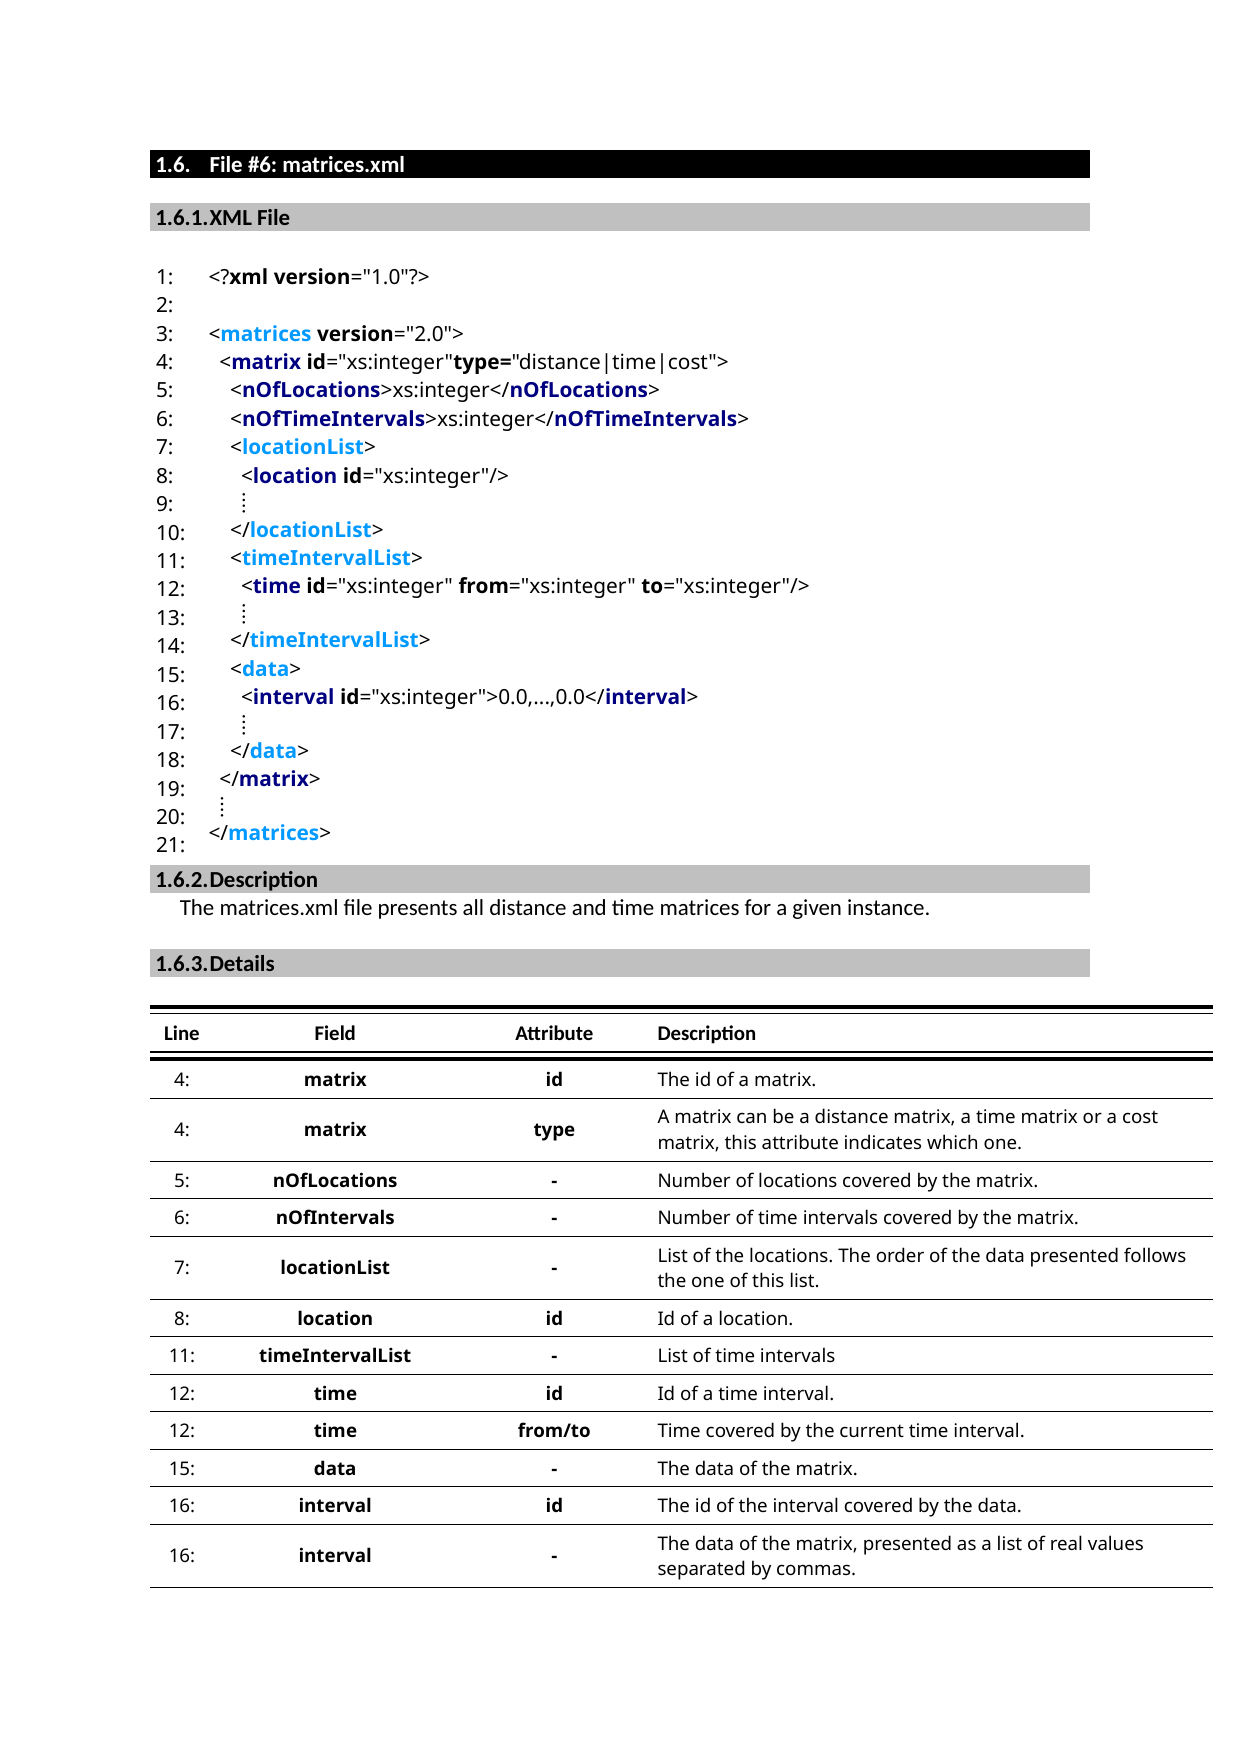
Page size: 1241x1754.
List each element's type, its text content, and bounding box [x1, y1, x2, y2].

table_cell 4: [150, 1061, 213, 1098]
table_cell The data of the matrix, presented as a list of real values separated by commas. [651, 1525, 1212, 1587]
list File #6: matrices.xml [150, 150, 1090, 178]
table_header Attribute [457, 1014, 651, 1051]
table_cell nOfLocations [214, 1162, 457, 1198]
table_cell - [457, 1337, 651, 1374]
table_cell 12: [150, 1375, 213, 1411]
table_cell - [457, 1237, 651, 1299]
table_cell timeIntervalList [214, 1337, 457, 1374]
table_cell id [457, 1300, 651, 1336]
table_cell 6: [150, 1199, 213, 1236]
table_cell - [457, 1199, 651, 1236]
text The matrices.xml file presents all distance and time matrices for a given instance. [150, 893, 1090, 921]
table_cell List of the locations. The order of the data presented follows the one of this list. [651, 1237, 1212, 1299]
table_cell matrix [214, 1099, 457, 1161]
table_cell A matrix can be a distance matrix, a time matrix or a cost matrix, this attribute indicates which one. [651, 1099, 1212, 1161]
table_cell 11: [150, 1337, 213, 1374]
table_cell Time covered by the current time interval. [651, 1412, 1212, 1449]
table_cell Number of time intervals covered by the matrix. [651, 1199, 1212, 1236]
table_cell List of time intervals [651, 1337, 1212, 1374]
table_cell 16: [150, 1487, 213, 1524]
table_cell type [457, 1099, 651, 1161]
table_cell 4: [150, 1099, 213, 1161]
list XML File [150, 203, 1090, 231]
table_header <?xml version="1.0"?> <matrices version="2.0"> <matrix id="xs:integer"type="distance|time|cost"> <nOfLocations>xs:integer</nOfLocations> <nOfTimeIntervals>xs:integer</nOfTimeIntervals> <locationList> <location id="xs:integer"/> ⁞ </locationList> <timeIntervalList> <time id="xs:integer" from="xs:integer" to="xs:integer"/> ⁞ </timeIntervalList> <data> <interval id="xs:integer">0.0,...,0.0</interval> ⁞ </data> </matrix> ⁞ </matrices> [203, 256, 1212, 865]
table_header Line [150, 1014, 213, 1051]
table_cell The data of the matrix. [651, 1450, 1212, 1486]
table_cell 7: [150, 1237, 213, 1299]
table_cell time [214, 1375, 457, 1411]
table_cell 8: [150, 1300, 213, 1336]
table_cell time [214, 1412, 457, 1449]
table_cell nOfIntervals [214, 1199, 457, 1236]
table_cell - [457, 1450, 651, 1486]
table_cell matrix [214, 1061, 457, 1098]
table_cell interval [214, 1525, 457, 1587]
table_cell The id of the interval covered by the data. [651, 1487, 1212, 1524]
table_header Field [214, 1014, 457, 1051]
table_cell data [214, 1450, 457, 1486]
table_cell 16: [150, 1525, 213, 1587]
table_cell 5: [150, 1162, 213, 1198]
table_cell location [214, 1300, 457, 1336]
table_cell locationList [214, 1237, 457, 1299]
table_cell - [457, 1162, 651, 1198]
table_cell 15: [150, 1450, 213, 1486]
table_cell id [457, 1487, 651, 1524]
table_cell Id of a location. [651, 1300, 1212, 1336]
table_cell from/to [457, 1412, 651, 1449]
table_cell The id of a matrix. [651, 1061, 1212, 1098]
list Description [150, 865, 1090, 893]
table_cell id [457, 1375, 651, 1411]
table_cell Id of a time interval. [651, 1375, 1212, 1411]
table_cell id [457, 1061, 651, 1098]
table_header 1: 2: 3: 4: 5: 6: 7: 8: 9: 10: 11: 12: 13: 14: 15: 16: 17: 18: 19: 20: 21: [150, 256, 202, 865]
table_cell interval [214, 1487, 457, 1524]
table_cell Number of locations covered by the matrix. [651, 1162, 1212, 1198]
table_cell - [457, 1525, 651, 1587]
table_cell 12: [150, 1412, 213, 1449]
table_header Description [651, 1014, 1212, 1051]
list Details [150, 949, 1090, 977]
